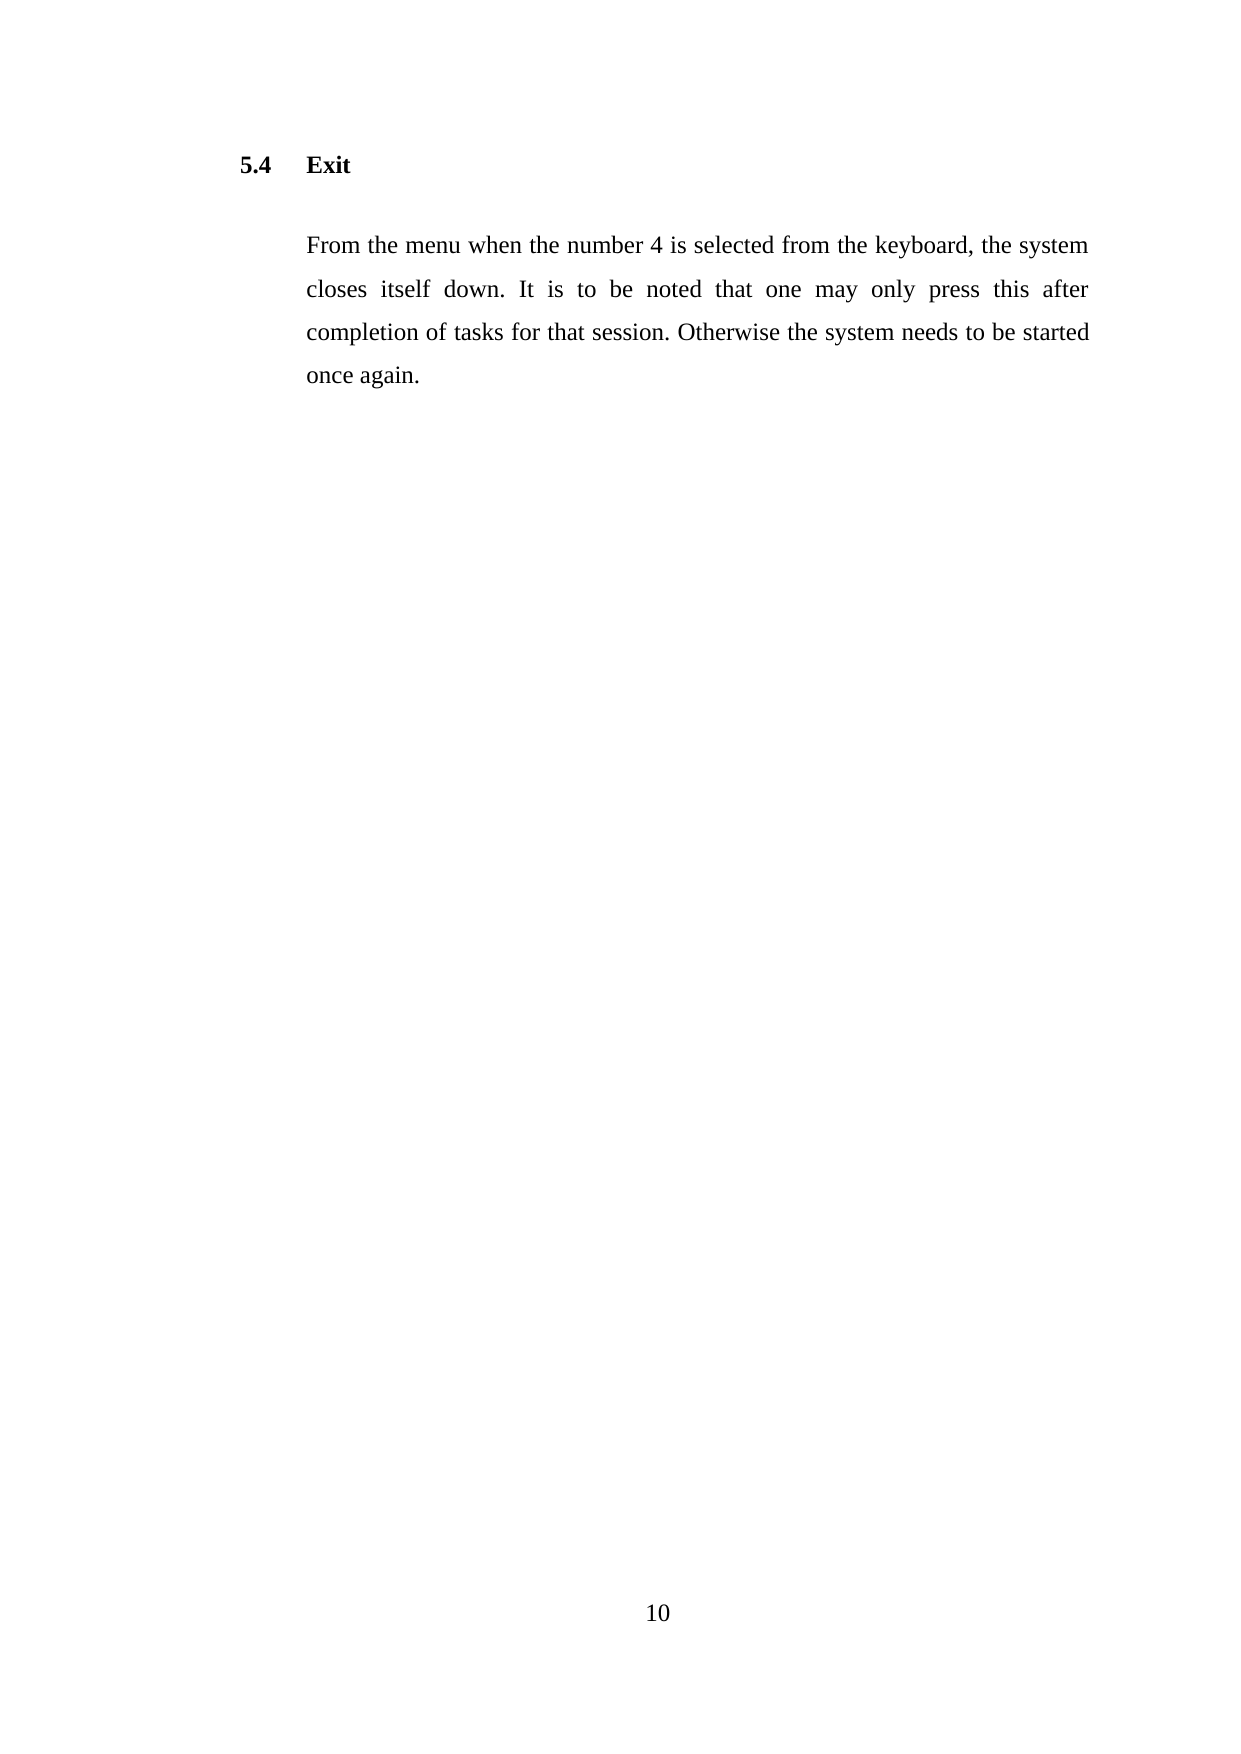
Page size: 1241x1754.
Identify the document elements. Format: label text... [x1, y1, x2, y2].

list Exit [240, 150, 1090, 179]
text From the menu when the number 4 is selected from the keyboard, the system closes itself down. It is to be noted that one may only press this after completion of tasks for that session. Otherwise the system needs to be started once again. [306, 231, 1090, 389]
